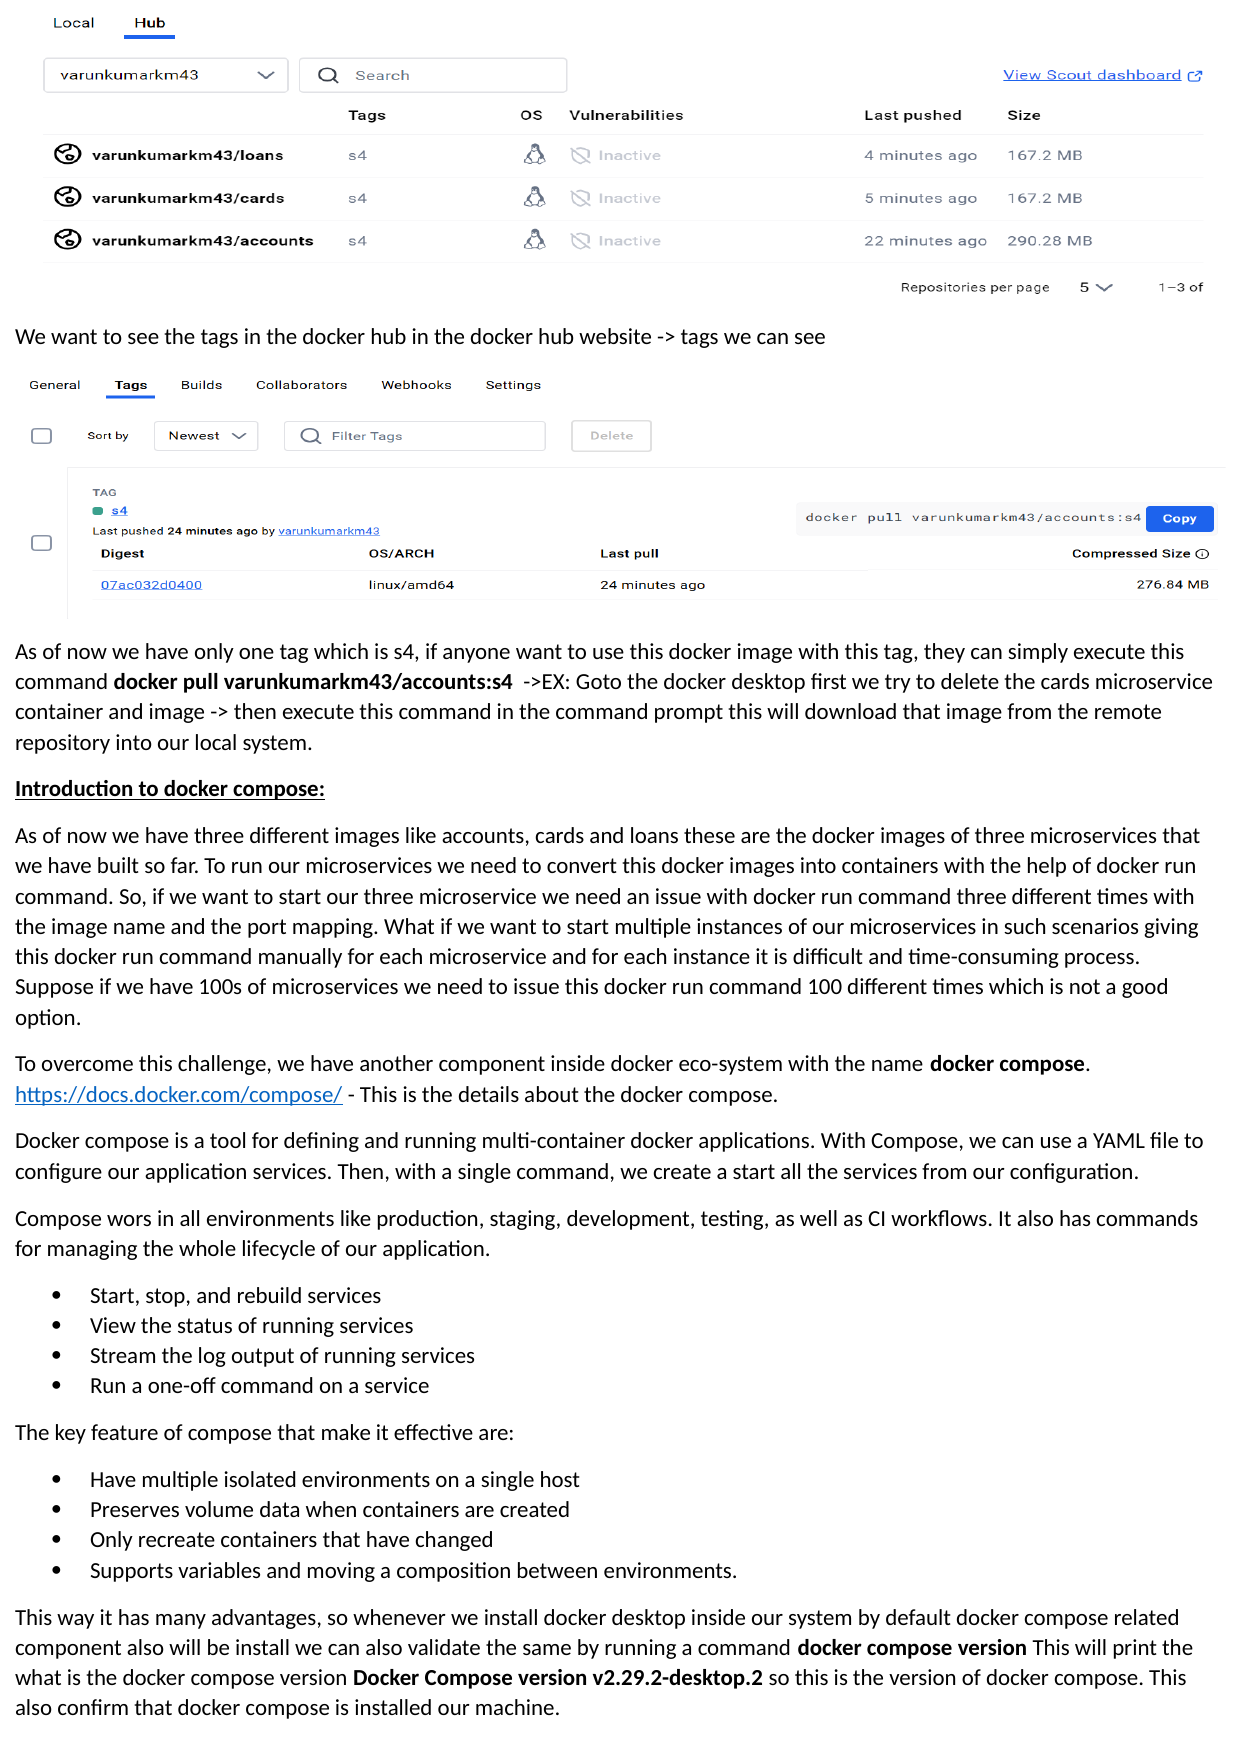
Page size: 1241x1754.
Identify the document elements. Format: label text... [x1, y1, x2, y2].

text The key feature of compose that make it effective are: [15, 1418, 1226, 1446]
list Stream the log output of running services [52, 1341, 1226, 1369]
list Start, stop, and rebuild services [52, 1281, 1226, 1309]
list Run a one-off command on a service [52, 1371, 1226, 1399]
text To overcome this challenge, we have another component inside docker eco-system with the name docker compose. https://docs.docker.com/compose/ - This is the details about the docker compose. [15, 1049, 1226, 1108]
list Preserves volume data when containers are created [52, 1495, 1226, 1523]
picture [14, 368, 1226, 619]
list View the status of running services [52, 1311, 1226, 1339]
text As of now we have three different images like accounts, cards and loans these are the docker images of three microservices that we have built so far. To run our microservices we need to convert this docker images into containers with the help of docker run command. So, if we want to start our three microservice we need an issue with docker run command three different times with the image name and the port mapping. What if we want to start multiple instances of our microservices in such scenarios giving this docker run command manually for each microservice and for each instance it is difficult and time-consuming process. Suppose if we have 100s of microservices we need to issue this docker run command 100 different times which is not a good option. [15, 821, 1226, 1031]
text As of now we have only one tag which is s4, if anyone want to use this docker image with this tag, they can simply execute this command docker pull varunkumarkm43/accounts:s4 ->EX: Goto the docker desktop first we try to delete the cards microservice container and image -> then execute this command in the command prompt this will download that image from the remote repository into our local system. [15, 637, 1226, 756]
text This way it has many advantages, so whenever we install docker desktop inside our system by default docker compose related component also will be install we can also validate the same by running a command docker compose version This will print the what is the docker compose version Docker Compose version v2.29.2-desktop.2 so this is the version of docker compose. This also confirm that docker compose is installed our machine. [15, 1603, 1226, 1721]
list Supports variables and moving a composition between environments. [52, 1556, 1226, 1584]
text Compose wors in all environments like production, staging, development, testing, as well as CI workflows. It also has commands for managing the whole lifecycle of our application. [15, 1204, 1226, 1262]
text Introduction to docker compose: [15, 774, 1226, 802]
picture [14, 14, 1226, 303]
text Docker compose is a tool for defining and running multi-container docker applications. With Compose, we can use a YAML file to configure our application services. Then, with a single command, we create a start all the services from our configuration. [15, 1127, 1226, 1185]
list Only recreate containers that have changed [52, 1526, 1226, 1553]
text We want to see the tags in the docker hub in the docker hub website -> tags we can see [15, 322, 1226, 350]
list Have multiple isolated environments on a single host [52, 1465, 1226, 1493]
